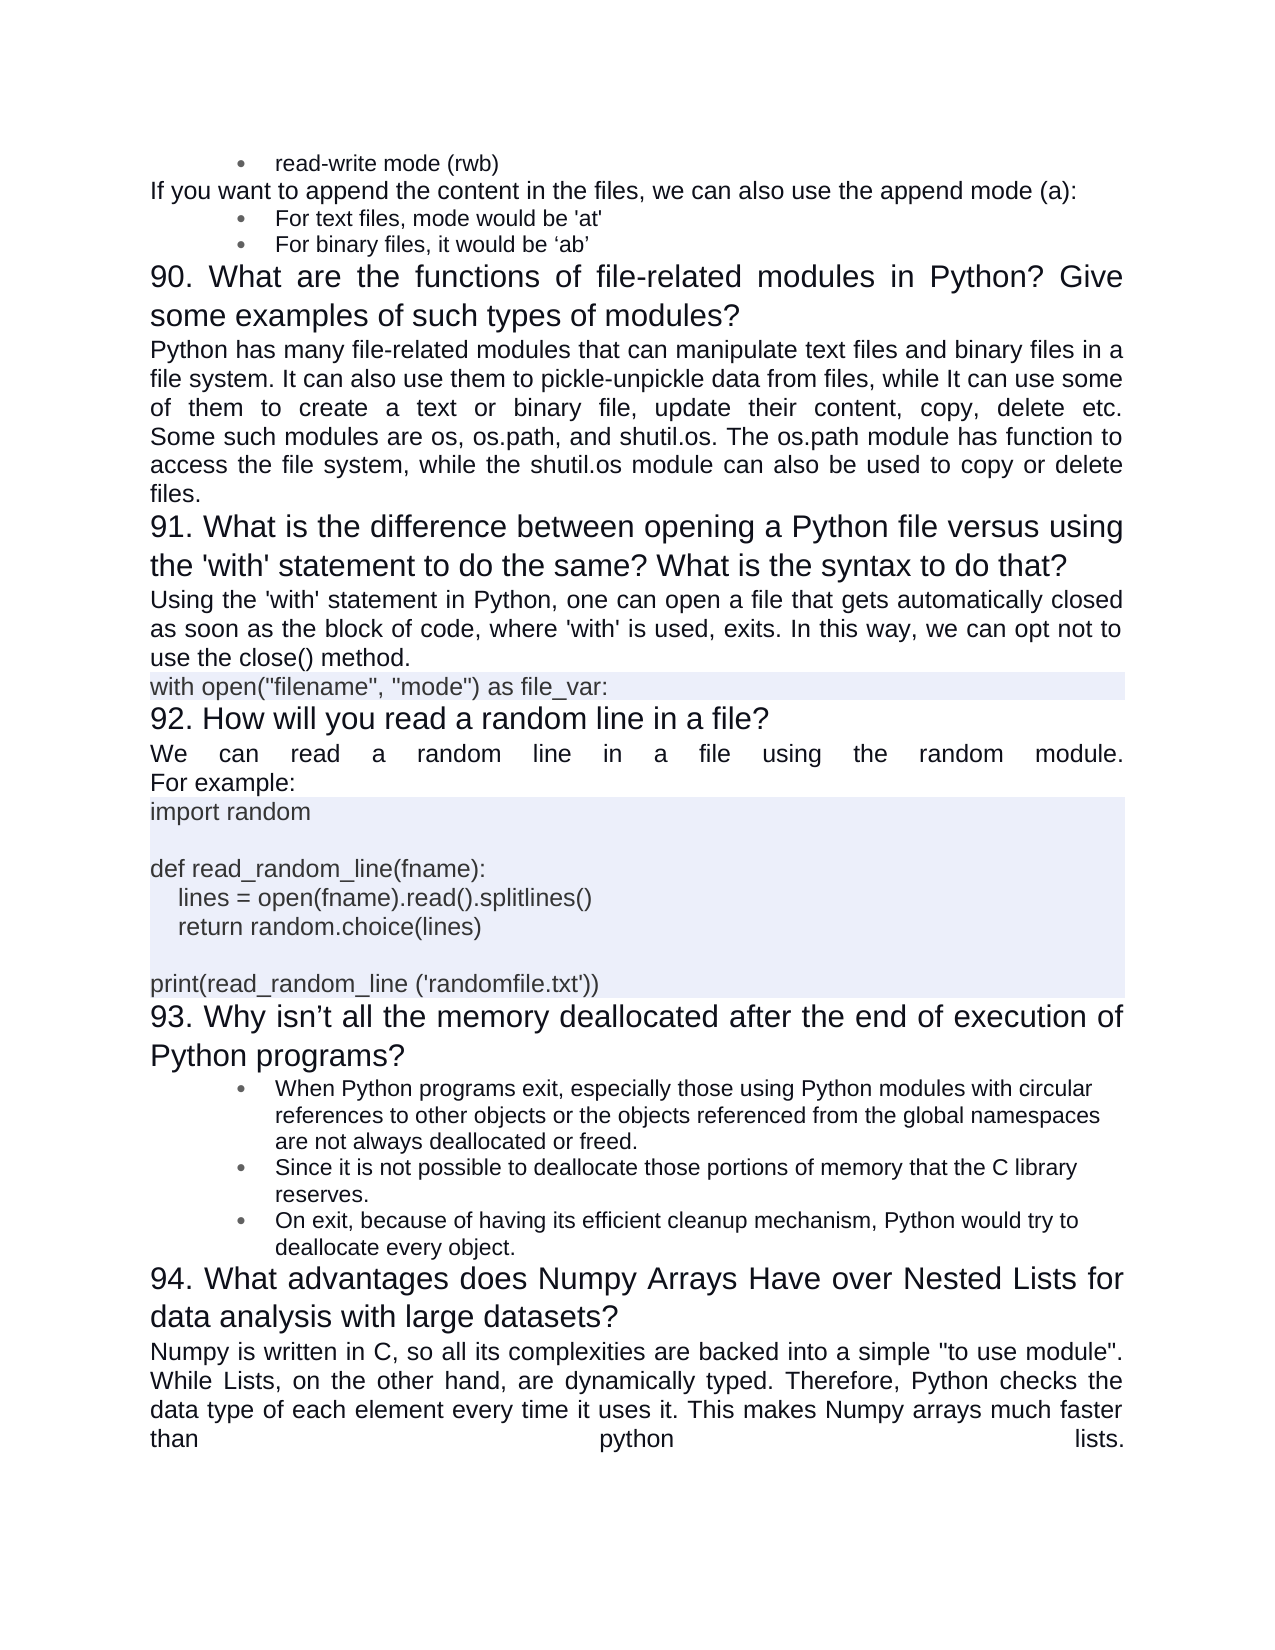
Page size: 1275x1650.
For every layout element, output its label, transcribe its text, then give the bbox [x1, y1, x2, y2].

text Python has many file-related modules that can manipulate text files and binary files in a file system. It can also use them to pickle-unpickle data from files, while It can use some of them to create a text or binary file, update their content, copy, delete etc. Some such modules are os, os.path, and shutil.os. The os.path module has function to access the file system, while the shutil.os module can also be used to copy or delete files. [150, 335, 1125, 508]
text print(read_random_line ('randomfile.txt')) [150, 969, 1125, 998]
list On exit, because of having its efficient cleanup mechanism, Python would try to deallocate every object. [237, 1207, 1125, 1260]
text If you want to append the content in the files, we can also use the append mode (a): [150, 176, 1125, 205]
text return random.choice(lines) [150, 912, 1125, 940]
text import random [150, 797, 1125, 825]
text Using the 'with' statement in Python, one can open a file that gets automatically closed as soon as the block of code, where 'with' is used, exits. In this way, we can opt not to use the close() method. [150, 585, 1125, 672]
subtitle 94. What advantages does Numpy Arrays Have over Nested Lists for data analysis with large datasets? [150, 1260, 1125, 1334]
text We can read a random line in a file using the random module. For example: [150, 739, 1125, 797]
subtitle 90. What are the functions of file-related modules in Python? Give some examples of such types of modules? [150, 258, 1125, 332]
text def read_random_line(fname): [150, 854, 1125, 883]
list When Python programs exit, especially those using Python modules with circular references to other objects or the objects referenced from the global namespaces are not always deallocated or freed. [237, 1075, 1125, 1154]
text with open("filename", "mode") as file_var: [150, 672, 1125, 700]
list For text files, mode would be 'at' [237, 205, 1125, 231]
subtitle 92. How will you read a random line in a file? [150, 700, 1125, 736]
list For binary files, it would be ‘ab’ [237, 231, 1125, 258]
text lines = open(fname).read().splitlines() [150, 883, 1125, 912]
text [150, 1337, 1125, 1452]
list Since it is not possible to deallocate those portions of memory that the C library reserves. [237, 1154, 1125, 1207]
subtitle 91. What is the difference between opening a Python file versus using the 'with' statement to do the same? What is the syntax to do that? [150, 508, 1125, 582]
subtitle 93. Why isn’t all the memory deallocated after the end of execution of Python programs? [150, 998, 1125, 1072]
list read-write mode (rwb) [237, 150, 1125, 176]
